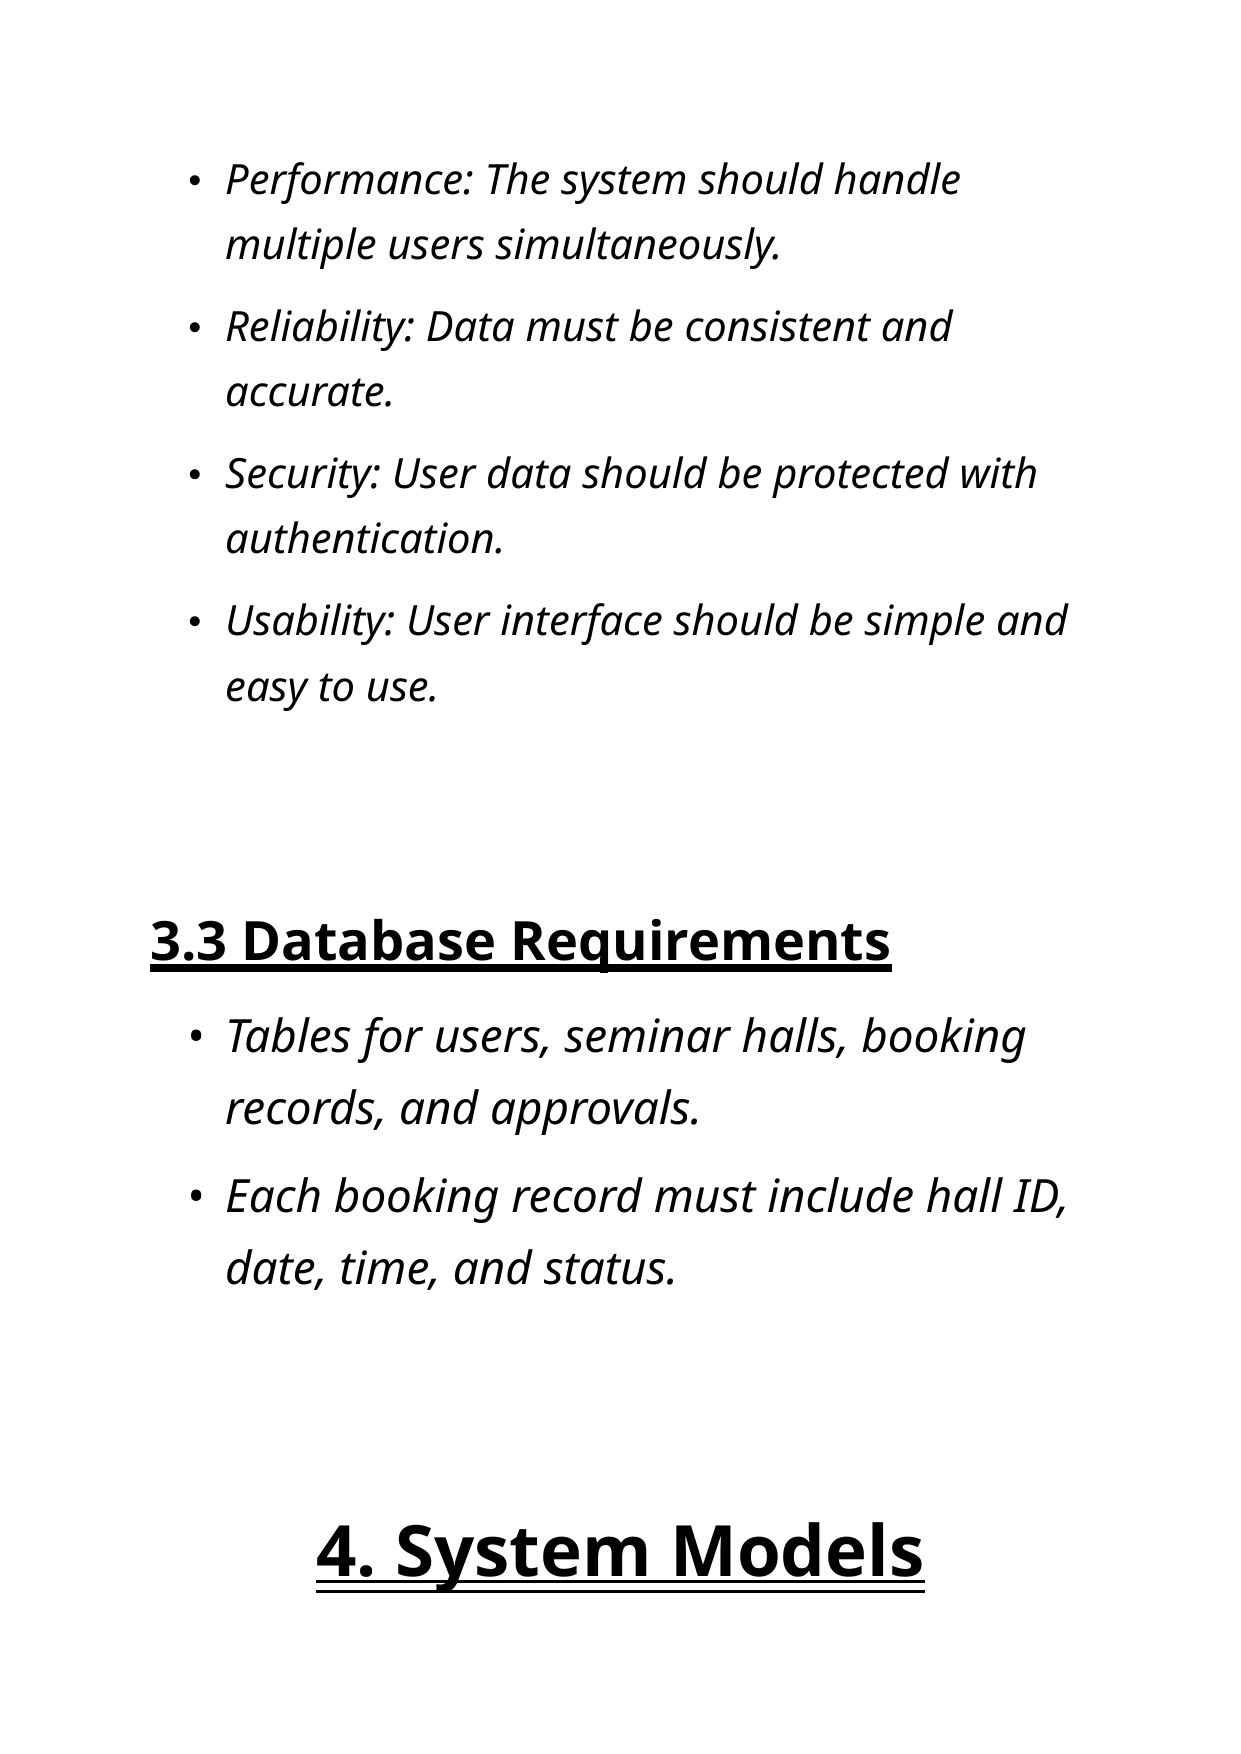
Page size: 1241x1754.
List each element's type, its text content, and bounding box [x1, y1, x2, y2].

list Tables for users, seminar halls, booking records, and approvals. [187, 1003, 1090, 1138]
list Each booking record must include hall ID, date, time, and status. [187, 1163, 1090, 1298]
list Security: User data should be protected with authentication. [187, 444, 1090, 566]
list Reliability: Data must be consistent and accurate. [187, 297, 1090, 419]
list Usability: User interface should be simple and easy to use. [187, 591, 1090, 713]
text 4. System Models [150, 1500, 1090, 1597]
text 3.3 Database Requirements [150, 902, 1090, 976]
list Performance: The system should handle multiple users simultaneously. [187, 150, 1090, 272]
